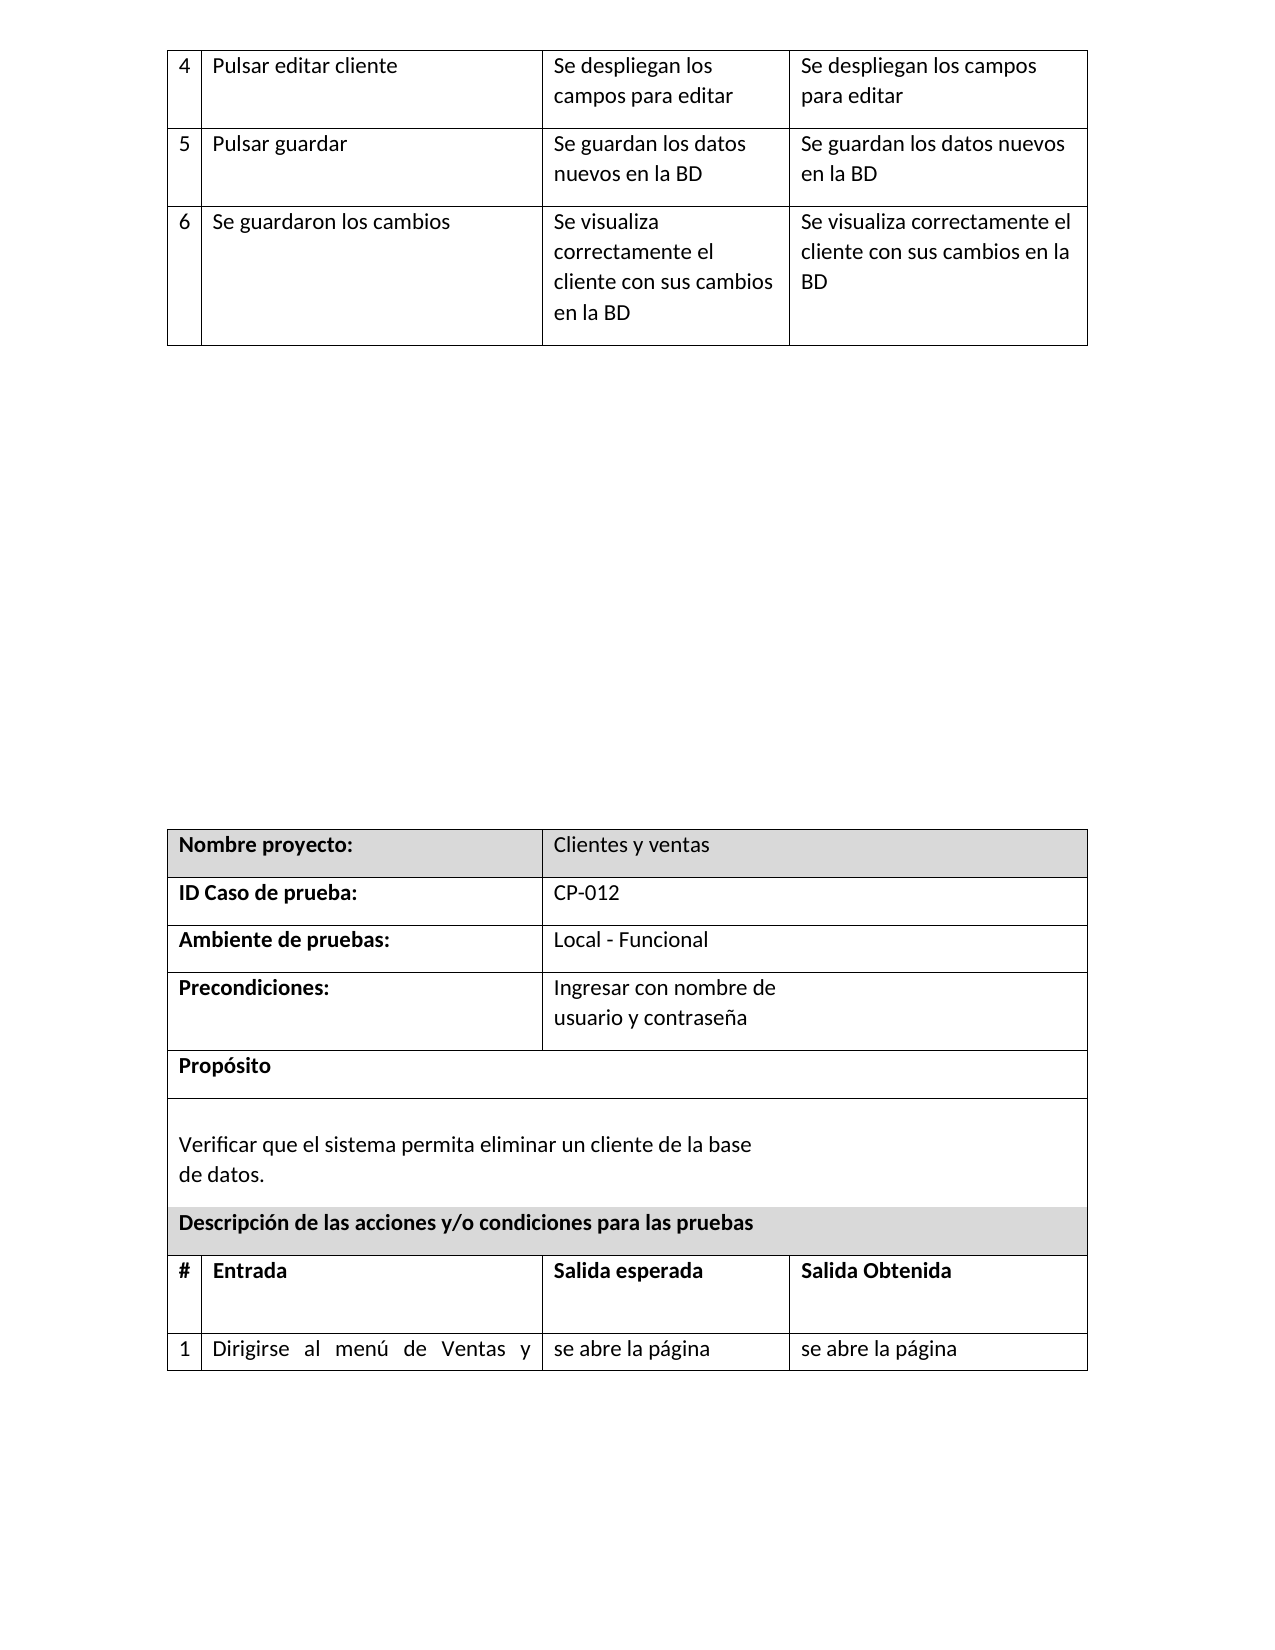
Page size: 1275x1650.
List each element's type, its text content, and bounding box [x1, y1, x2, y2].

table_cell [789, 878, 1087, 924]
table_cell Precondiciones: [168, 973, 542, 1050]
table_header [789, 830, 1087, 877]
table_cell Se guardan los datos nuevos en la BD [790, 129, 1087, 206]
table_cell Se despliegan los campos para editar [543, 51, 789, 128]
table_cell Entrada [202, 1256, 542, 1333]
table_cell [789, 1208, 1087, 1255]
table_header Clientes y ventas [543, 830, 789, 877]
table_cell 5 [168, 129, 201, 206]
table_cell Local - Funcional [543, 926, 789, 972]
table_cell [789, 973, 1087, 1050]
table_header Nombre proyecto: [168, 830, 542, 877]
table_cell Salida Obtenida [790, 1256, 1087, 1333]
table_cell Propósito [168, 1051, 789, 1098]
table_cell se abre la página [790, 1334, 1087, 1370]
table_cell Descripción de las acciones y/o condiciones para las pruebas [168, 1208, 789, 1255]
table_cell CP-012 [543, 878, 789, 924]
table_cell [789, 1099, 1087, 1207]
table_cell Se visualiza correctamente el cliente con sus cambios en la BD [790, 207, 1087, 344]
table_cell [789, 926, 1087, 972]
table_cell 4 [168, 51, 201, 128]
table_cell se abre la página [543, 1334, 789, 1370]
table_cell Ingresar con nombre de usuario y contraseña [543, 973, 789, 1050]
table_cell Pulsar editar cliente [202, 51, 542, 128]
table_cell Se guardan los datos nuevos en la BD [543, 129, 789, 206]
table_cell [202, 1334, 542, 1370]
table_cell 6 [168, 207, 201, 344]
table_cell ID Caso de prueba: [168, 878, 542, 924]
table_cell # [168, 1256, 201, 1333]
table_cell Se visualiza correctamente el cliente con sus cambios en la BD [543, 207, 789, 344]
table_cell Se despliegan los campos para editar [790, 51, 1087, 128]
table_cell [789, 1051, 1087, 1098]
table_cell Pulsar guardar [202, 129, 542, 206]
table_cell 1 [168, 1334, 201, 1370]
table_cell Verificar que el sistema permita eliminar un cliente de la base de datos. [168, 1099, 789, 1207]
table_cell Se guardaron los cambios [202, 207, 542, 344]
table_cell Salida esperada [543, 1256, 789, 1333]
table_cell Ambiente de pruebas: [168, 926, 542, 972]
